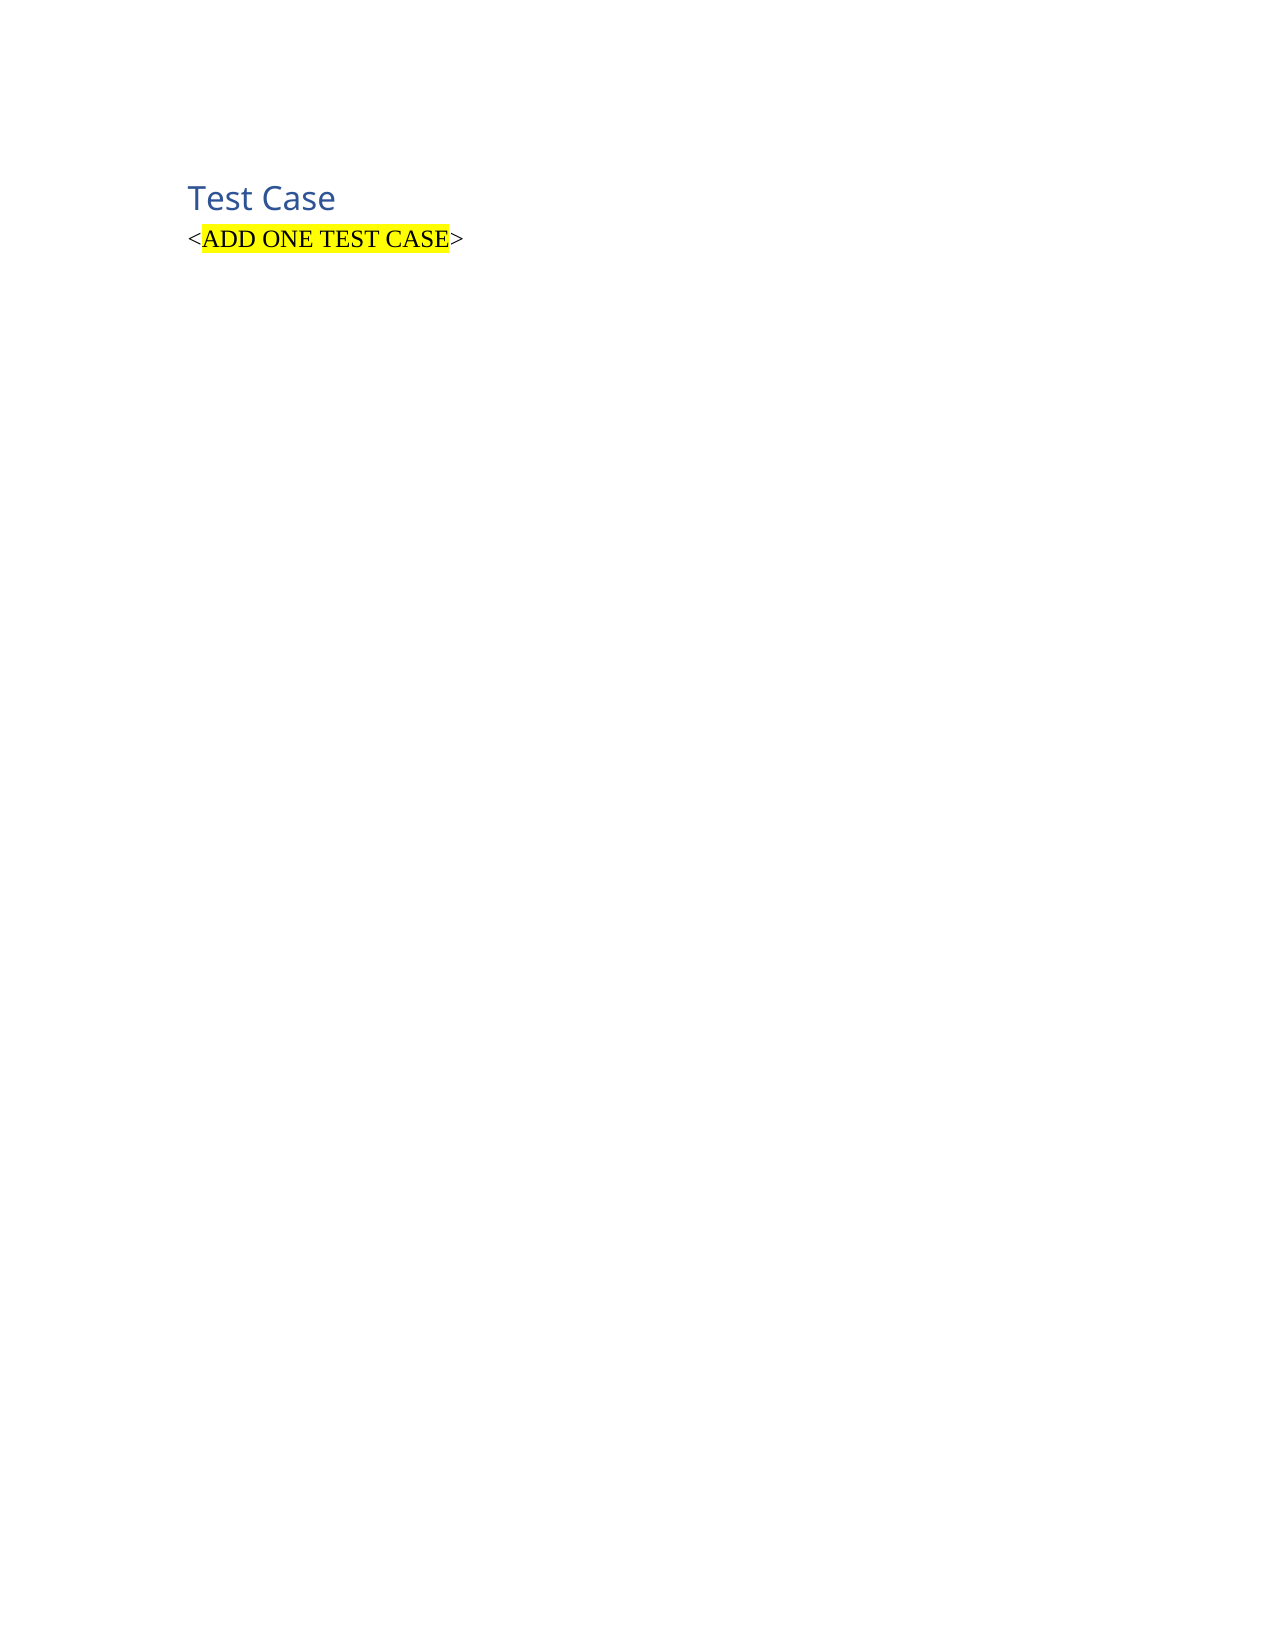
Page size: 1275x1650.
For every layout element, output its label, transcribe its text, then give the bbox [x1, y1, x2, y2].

subtitle Test Case [187, 175, 1087, 220]
text <ADD ONE TEST CASE> [449, 224, 1087, 253]
